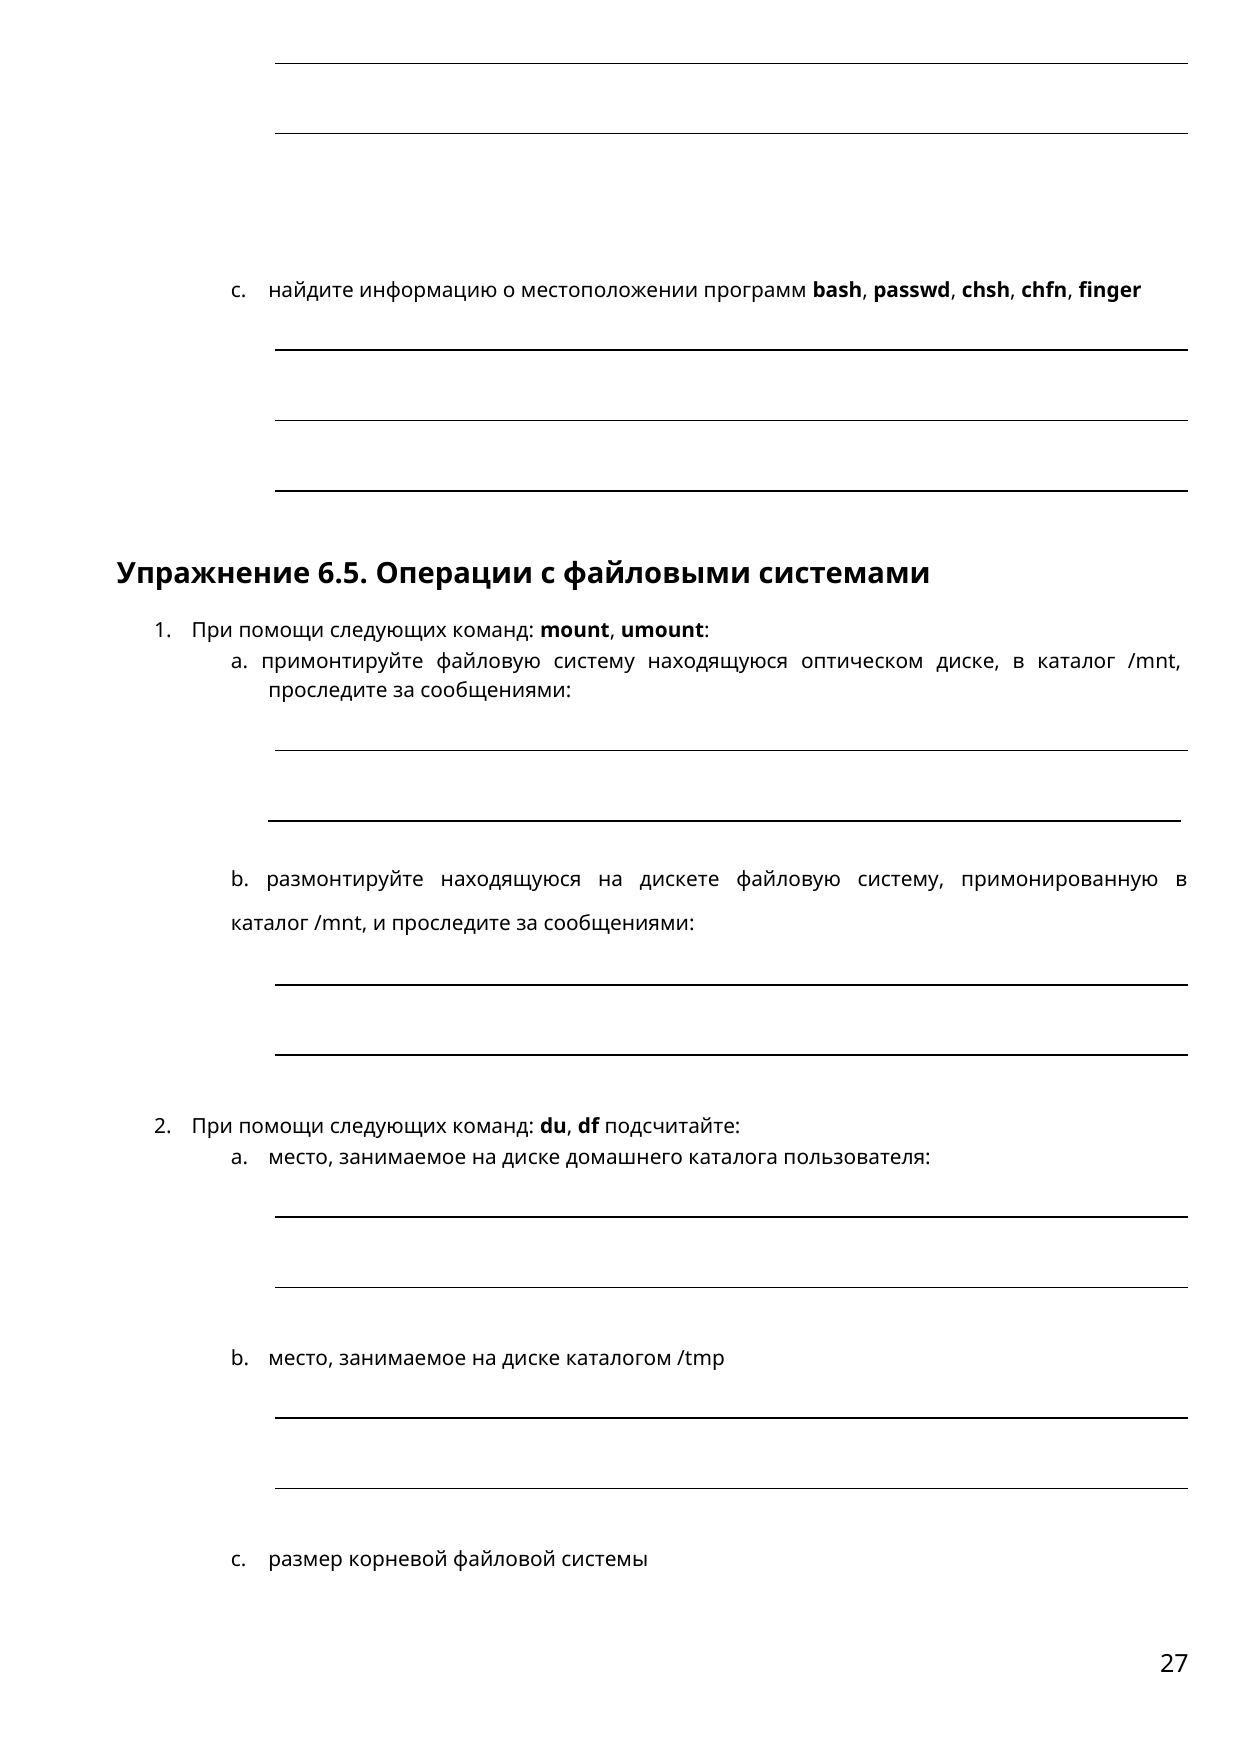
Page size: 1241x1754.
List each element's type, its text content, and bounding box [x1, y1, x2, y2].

list При помощи следующих команд: mount, umount: [154, 615, 1182, 644]
list место, занимаемое на диске каталогом /tmp [231, 1343, 1182, 1371]
text a. примонтируйте файловую систему находящуюся оптическом диске, в каталог /mnt, проследите за сообщениями: [231, 646, 1182, 704]
list размер корневой файловой системы [231, 1544, 1182, 1573]
list При помощи следующих команд: du, df подсчитайте: [154, 1111, 1182, 1139]
list место, занимаемое на диске домашнего каталога пользователя: [231, 1142, 1182, 1170]
text b. размонтируйте находящуюся на дискете файловую систему, примонированную в каталог /mnt, и проследите за сообщениями: [231, 820, 1188, 936]
subtitle Упражнение 6.5. Операции с файловыми системами [116, 552, 1188, 592]
list найдите информацию о местоположении программ bash, passwd, chsh, chfn, finger [231, 275, 1182, 303]
